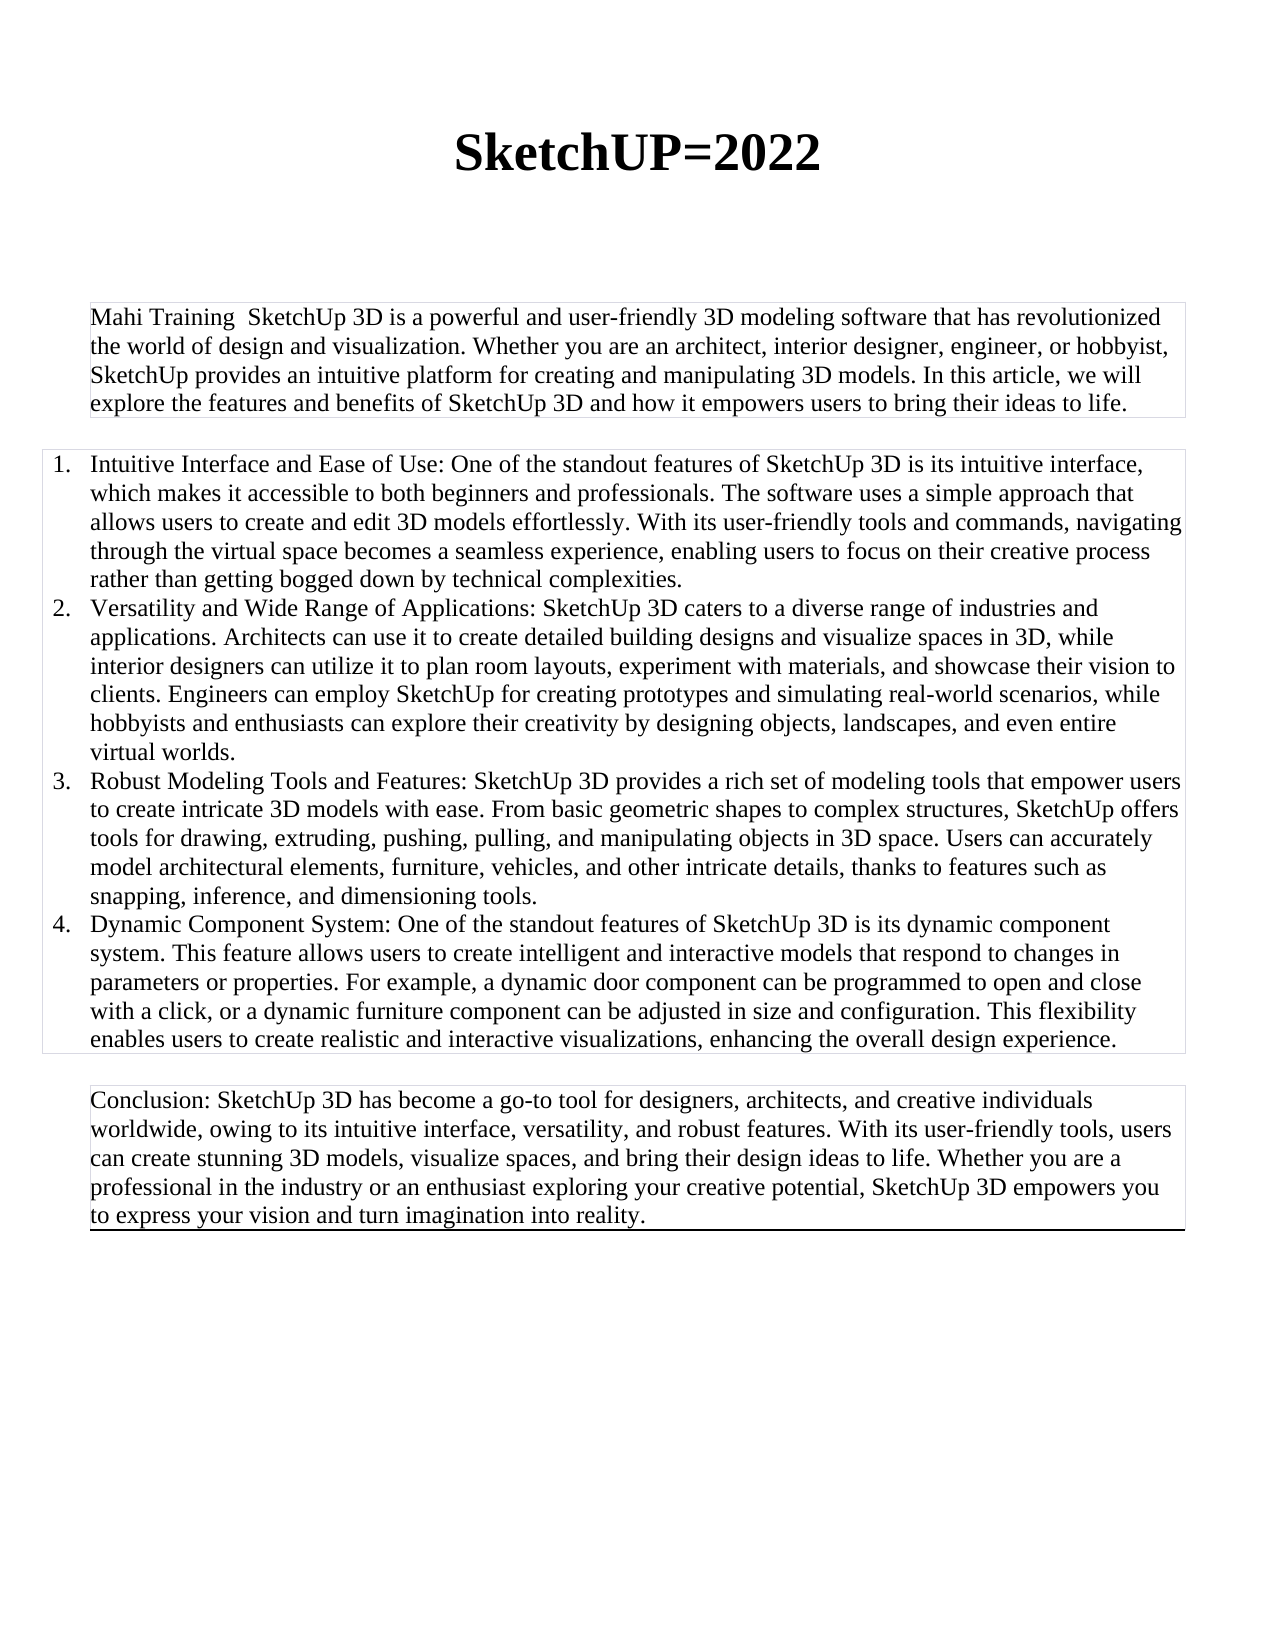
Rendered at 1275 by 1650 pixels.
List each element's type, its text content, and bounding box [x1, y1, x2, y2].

list Dynamic Component System: One of the standout features of SketchUp 3D is its dynamic component system. This feature allows users to create intelligent and interactive models that respond to changes in parameters or properties. For example, a dynamic door component can be programmed to open and close with a click, or a dynamic furniture component can be adjusted in size and configuration. This flexibility enables users to create realistic and interactive visualizations, enhancing the overall design experience. [43, 909, 1185, 1053]
text Conclusion: SketchUp 3D has become a go-to tool for designers, architects, and creative individuals worldwide, owing to its intuitive interface, versatility, and robust features. With its user-friendly tools, users can create stunning 3D models, visualize spaces, and bring their design ideas to life. Whether you are a professional in the industry or an enthusiast exploring your creative potential, SketchUp 3D empowers you to express your vision and turn imagination into reality. [91, 1086, 1185, 1229]
list Robust Modeling Tools and Features: SketchUp 3D provides a rich set of modeling tools that empower users to create intricate 3D models with ease. From basic geometric shapes to complex structures, SketchUp offers tools for drawing, extruding, pushing, pulling, and manipulating objects in 3D space. Users can accurately model architectural elements, furniture, vehicles, and other intricate details, thanks to features such as snapping, inference, and dimensioning tools. [43, 765, 1185, 909]
text Mahi Training SketchUp 3D is a powerful and user-friendly 3D modeling software that has revolutionized the world of design and visualization. Whether you are an architect, interior designer, engineer, or hobbyist, SketchUp provides an intuitive platform for creating and manipulating 3D models. In this article, we will explore the features and benefits of SketchUp 3D and how it empowers users to bring their ideas to life. [91, 303, 1185, 417]
text SketchUP=2022 [90, 119, 1185, 182]
list Versatility and Wide Range of Applications: SketchUp 3D caters to a diverse range of industries and applications. Architects can use it to create detailed building designs and visualize spaces in 3D, while interior designers can utilize it to plan room layouts, experiment with materials, and showcase their vision to clients. Engineers can employ SketchUp for creating prototypes and simulating real-world scenarios, while hobbyists and enthusiasts can explore their creativity by designing objects, landscapes, and even entire virtual worlds. [43, 593, 1185, 765]
list Intuitive Interface and Ease of Use: One of the standout features of SketchUp 3D is its intuitive interface, which makes it accessible to both beginners and professionals. The software uses a simple approach that allows users to create and edit 3D models effortlessly. With its user-friendly tools and commands, navigating through the virtual space becomes a seamless experience, enabling users to focus on their creative process rather than getting bogged down by technical complexities. [43, 450, 1185, 593]
